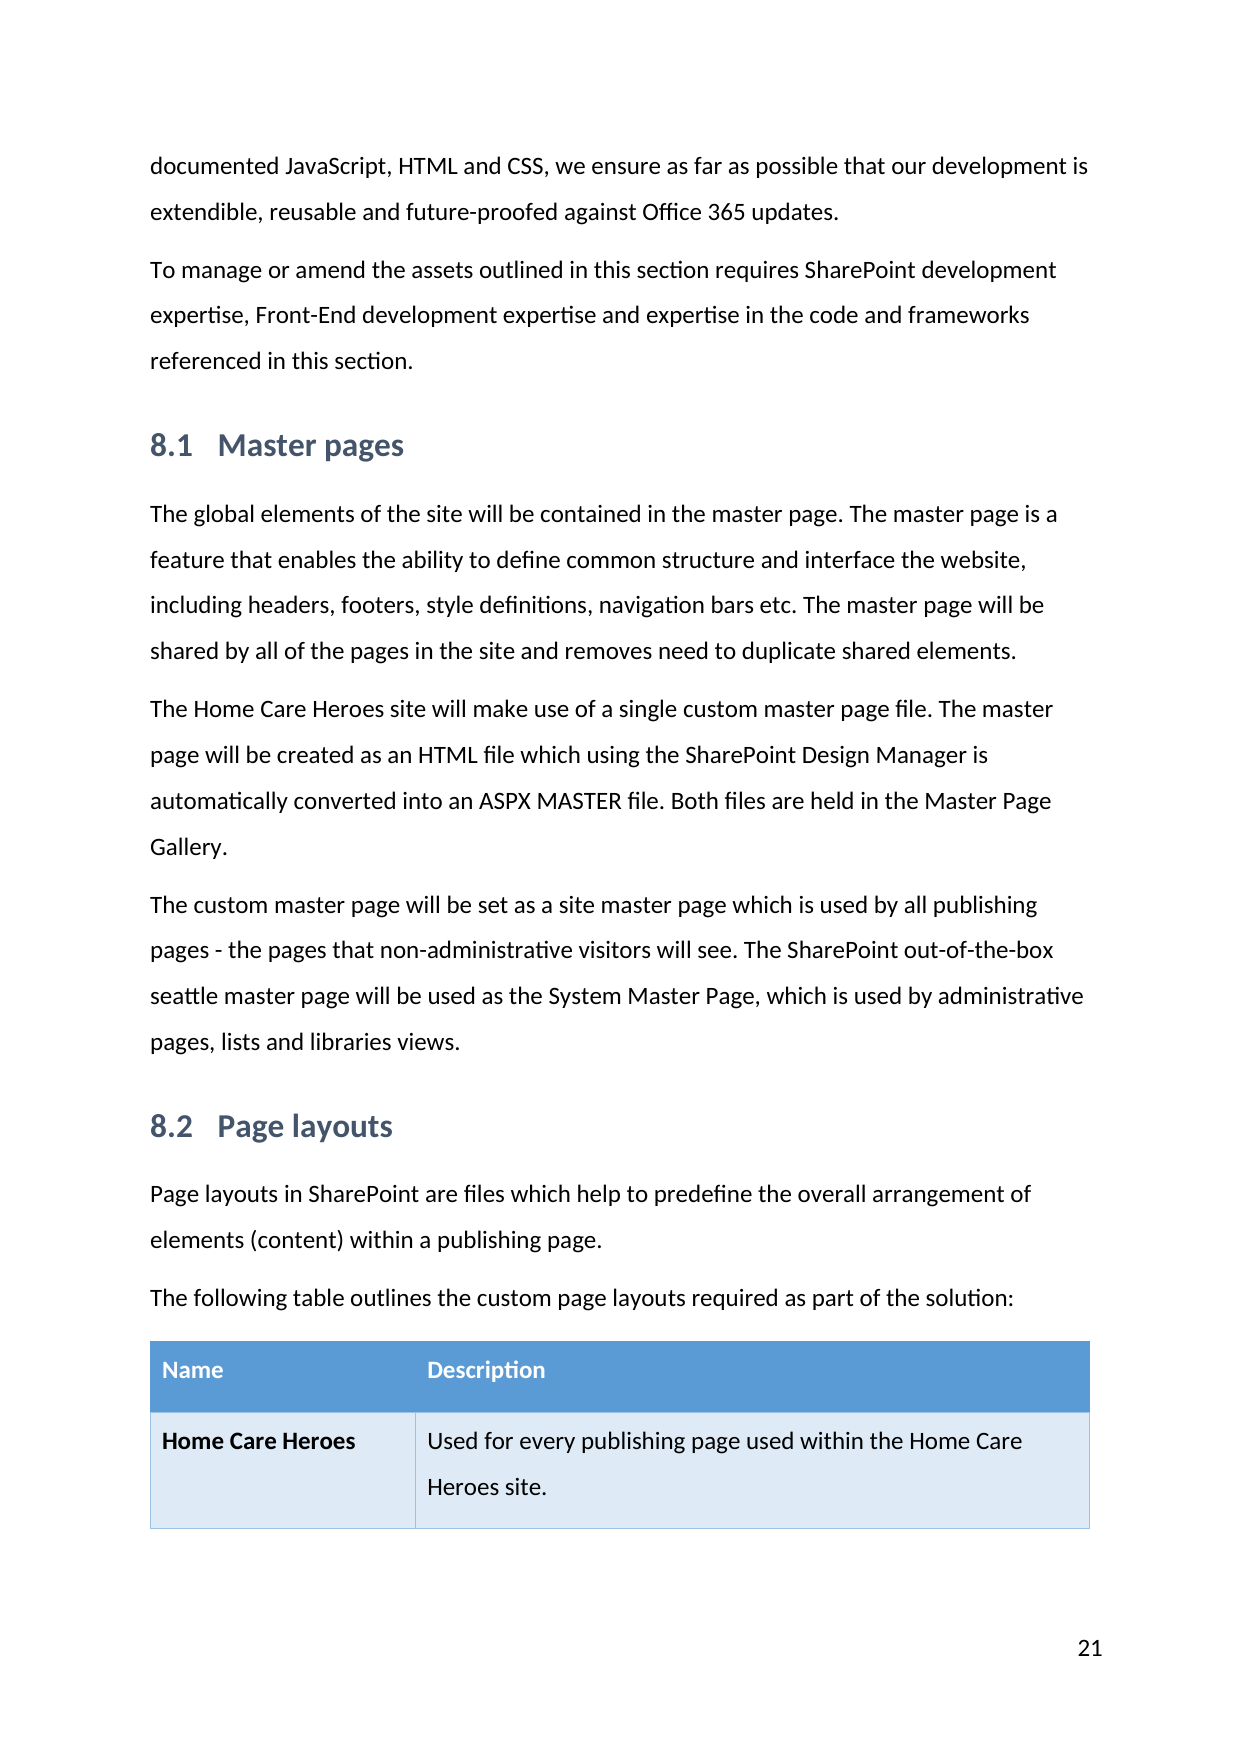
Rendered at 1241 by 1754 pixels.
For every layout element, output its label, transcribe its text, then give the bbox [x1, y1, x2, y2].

table_cell Used for every publishing page used within the Home Care Heroes site. [416, 1413, 1089, 1528]
table_header Name [151, 1342, 415, 1412]
table_cell Home Care Heroes [151, 1413, 415, 1528]
text The global elements of the site will be contained in the master page. The master page is a feature that enables the ability to define common structure and interface the website, including headers, footers, style definitions, navigation bars etc. The master page will be shared by all of the pages in the site and removes need to duplicate shared elements. [150, 498, 1090, 666]
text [150, 150, 1090, 226]
text The Home Care Heroes site will make use of a single custom master page file. The master page will be created as an HTML file which using the SharePoint Design Manager is automatically converted into an ASPX MASTER file. Both files are held in the Master Page Gallery. [150, 693, 1090, 861]
table_header Description [416, 1342, 1089, 1412]
subtitle Page layouts [150, 1105, 1090, 1146]
text The following table outlines the custom page layouts required as part of the solution: [150, 1283, 1090, 1313]
text Page layouts in SharePoint are files which help to predefine the overall arrangement of elements (content) within a publishing page. [150, 1179, 1090, 1255]
text The custom master page will be set as a site master page which is used by all publishing pages - the pages that non-administrative visitors will see. The SharePoint out-of-the-box seattle master page will be used as the System Master Page, which is used by administrative pages, lists and libraries views. [150, 889, 1090, 1057]
text To manage or amend the assets outlined in this section requires SharePoint development expertise, Front-End development expertise and expertise in the code and frameworks referenced in this section. [150, 254, 1090, 376]
subtitle Master pages [150, 424, 1090, 465]
